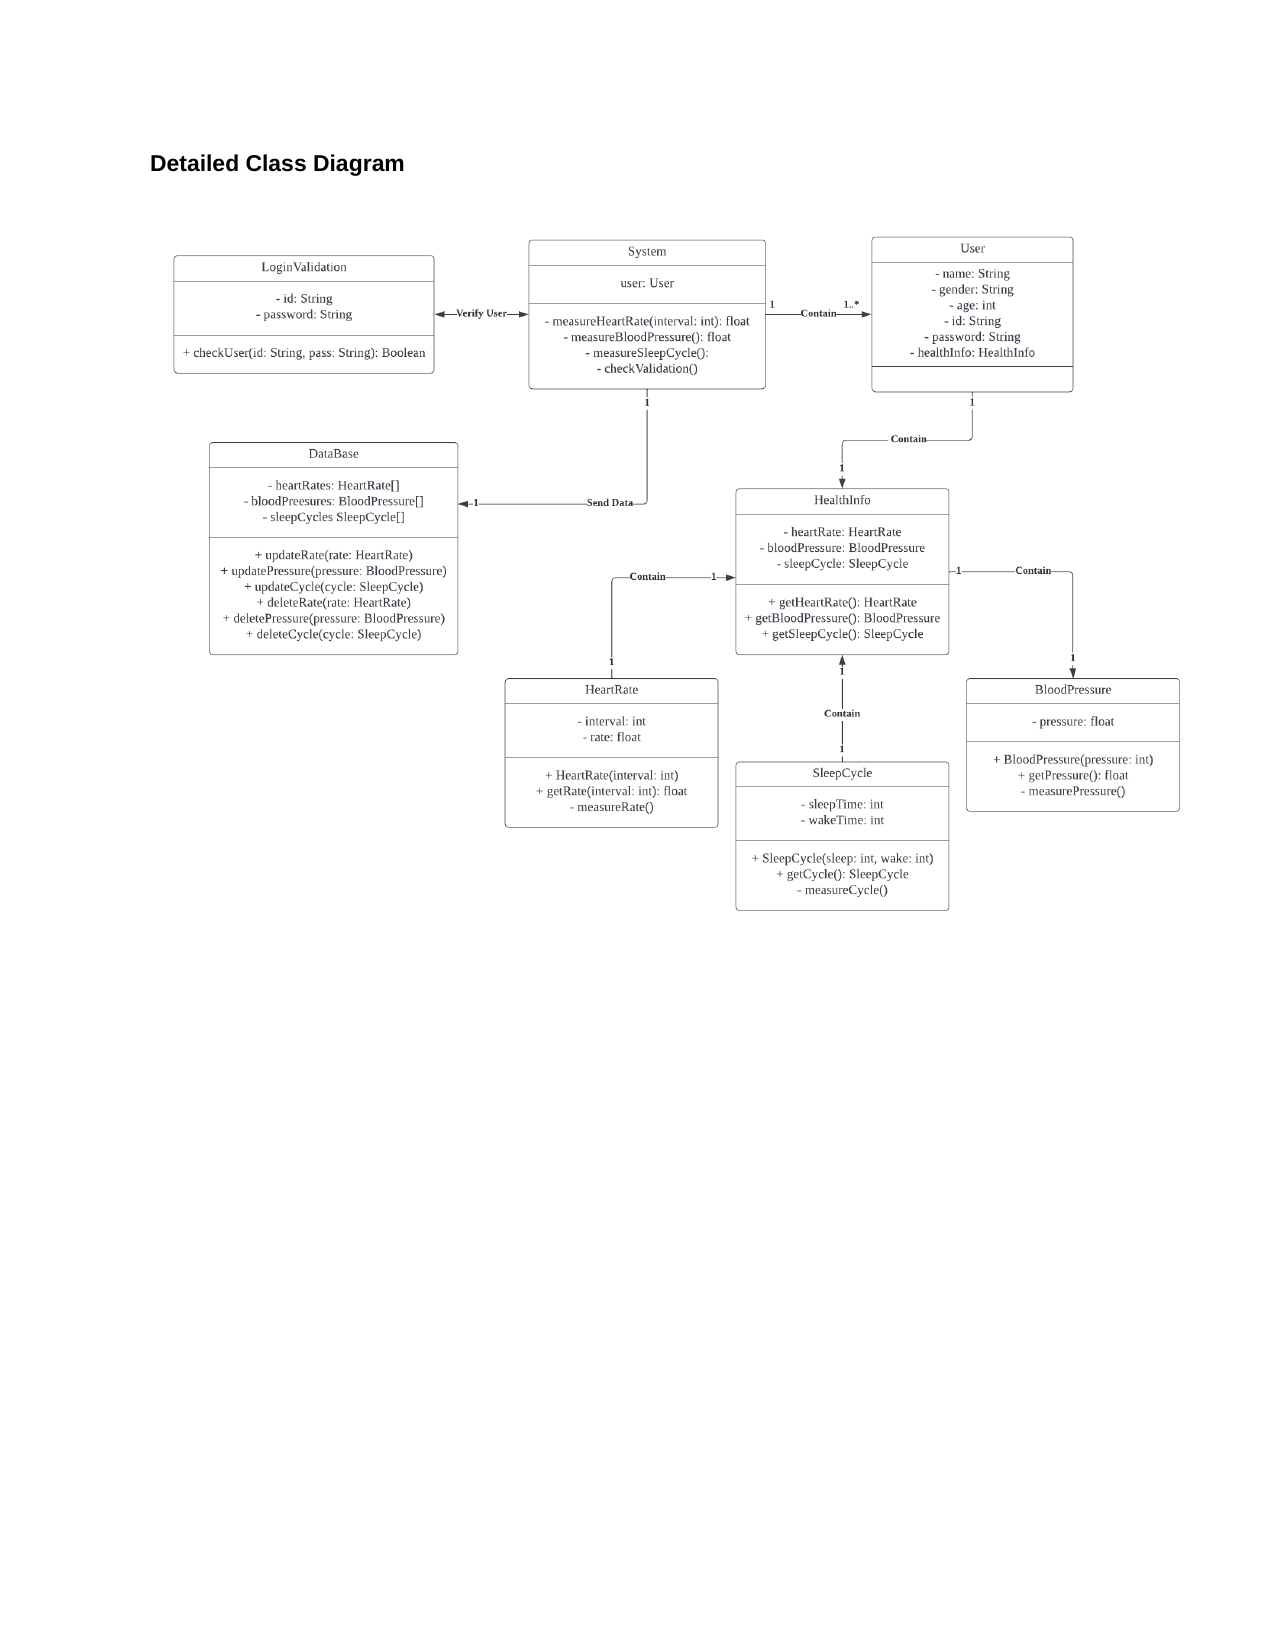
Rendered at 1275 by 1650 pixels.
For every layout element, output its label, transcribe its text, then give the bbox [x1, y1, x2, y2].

picture [150, 213, 1203, 934]
text Detailed Class Diagram [150, 150, 1125, 176]
